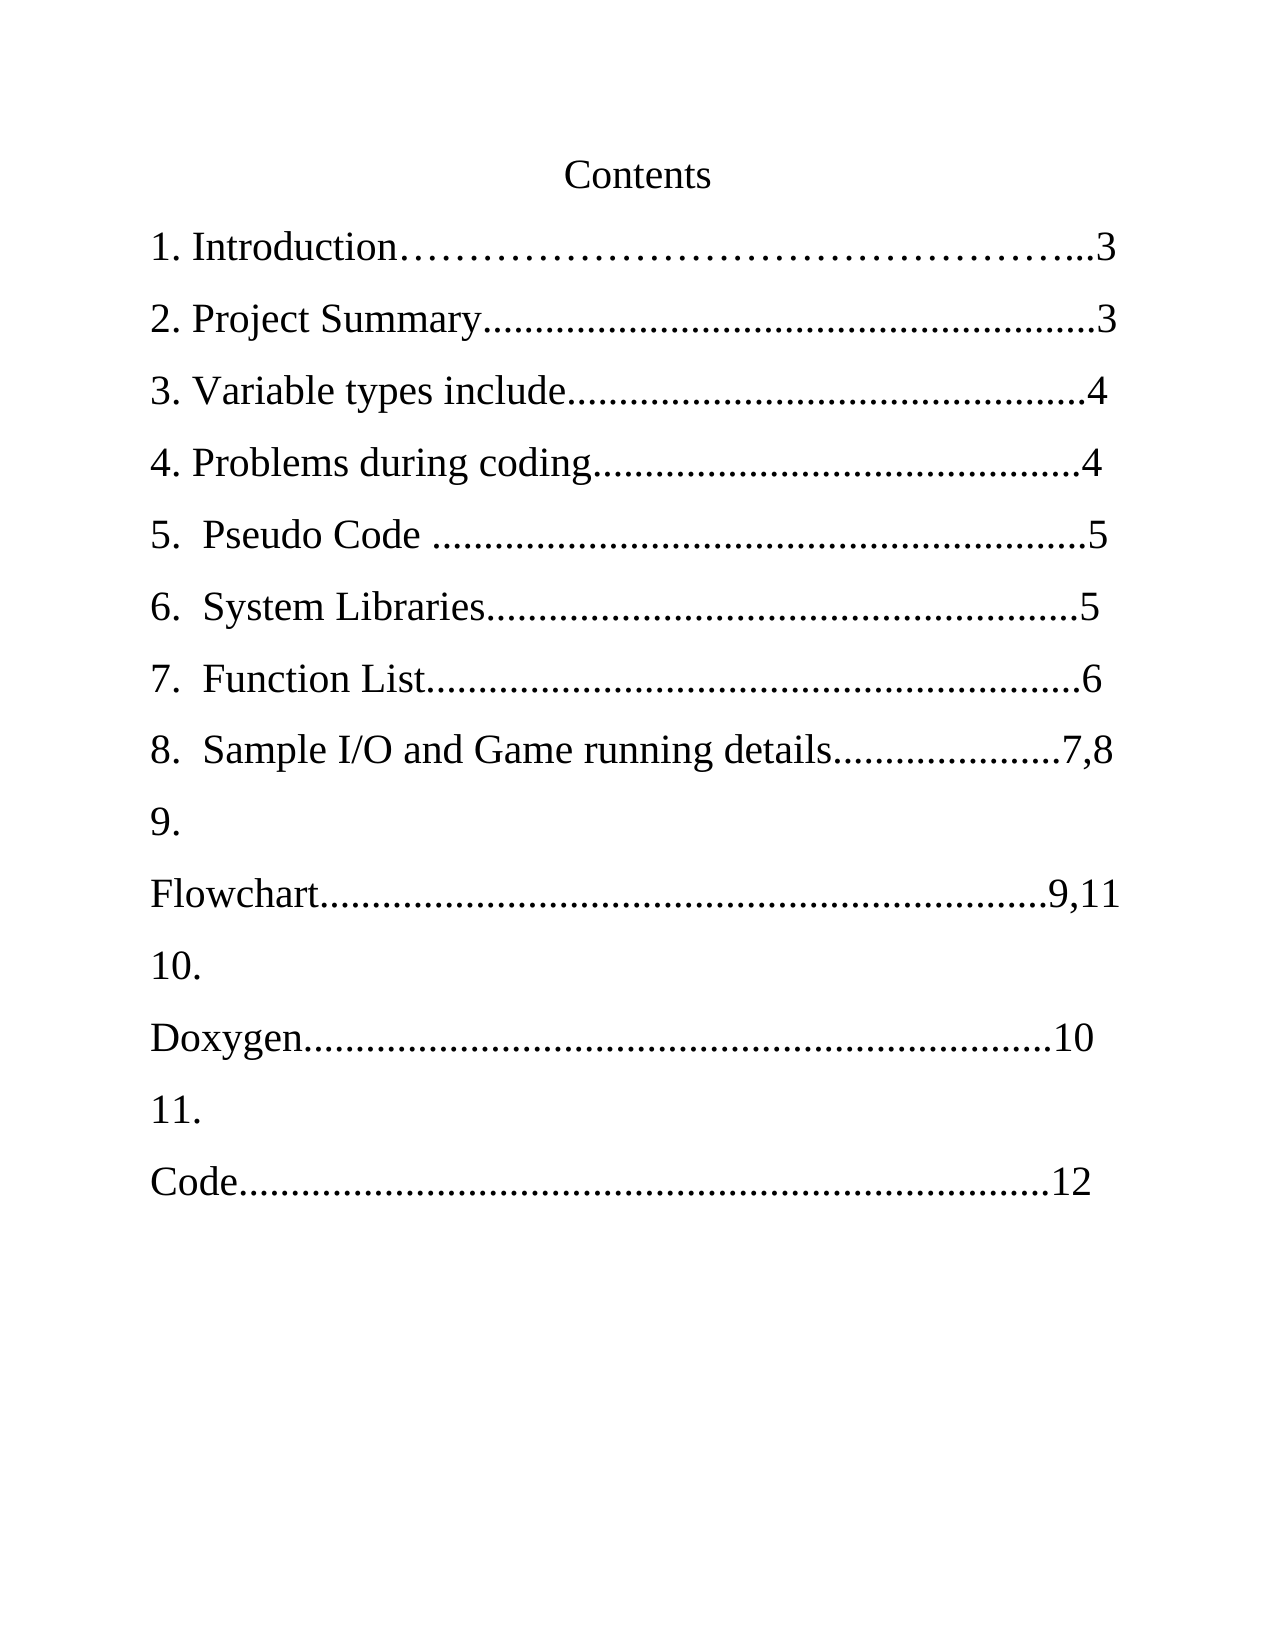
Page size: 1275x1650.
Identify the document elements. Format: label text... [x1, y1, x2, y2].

list Project Summary...........................................................3 [150, 294, 1125, 342]
list Function List...............................................................6 [150, 653, 1125, 701]
list Flowchart......................................................................9,11 [150, 797, 1125, 917]
list Sample I/O and Game running details......................7,8 [150, 725, 1125, 773]
text Contents [150, 150, 1125, 198]
list Variable types include..................................................4 [150, 366, 1125, 413]
list Code..............................................................................12 [150, 1084, 1125, 1204]
list Pseudo Code ...............................................................5 [150, 509, 1125, 557]
list Doxygen........................................................................10 [150, 941, 1125, 1060]
list Introduction…………………………………………...3 [150, 222, 1125, 270]
list Problems during coding...............................................4 [150, 437, 1125, 485]
list System Libraries.........................................................5 [150, 581, 1125, 629]
